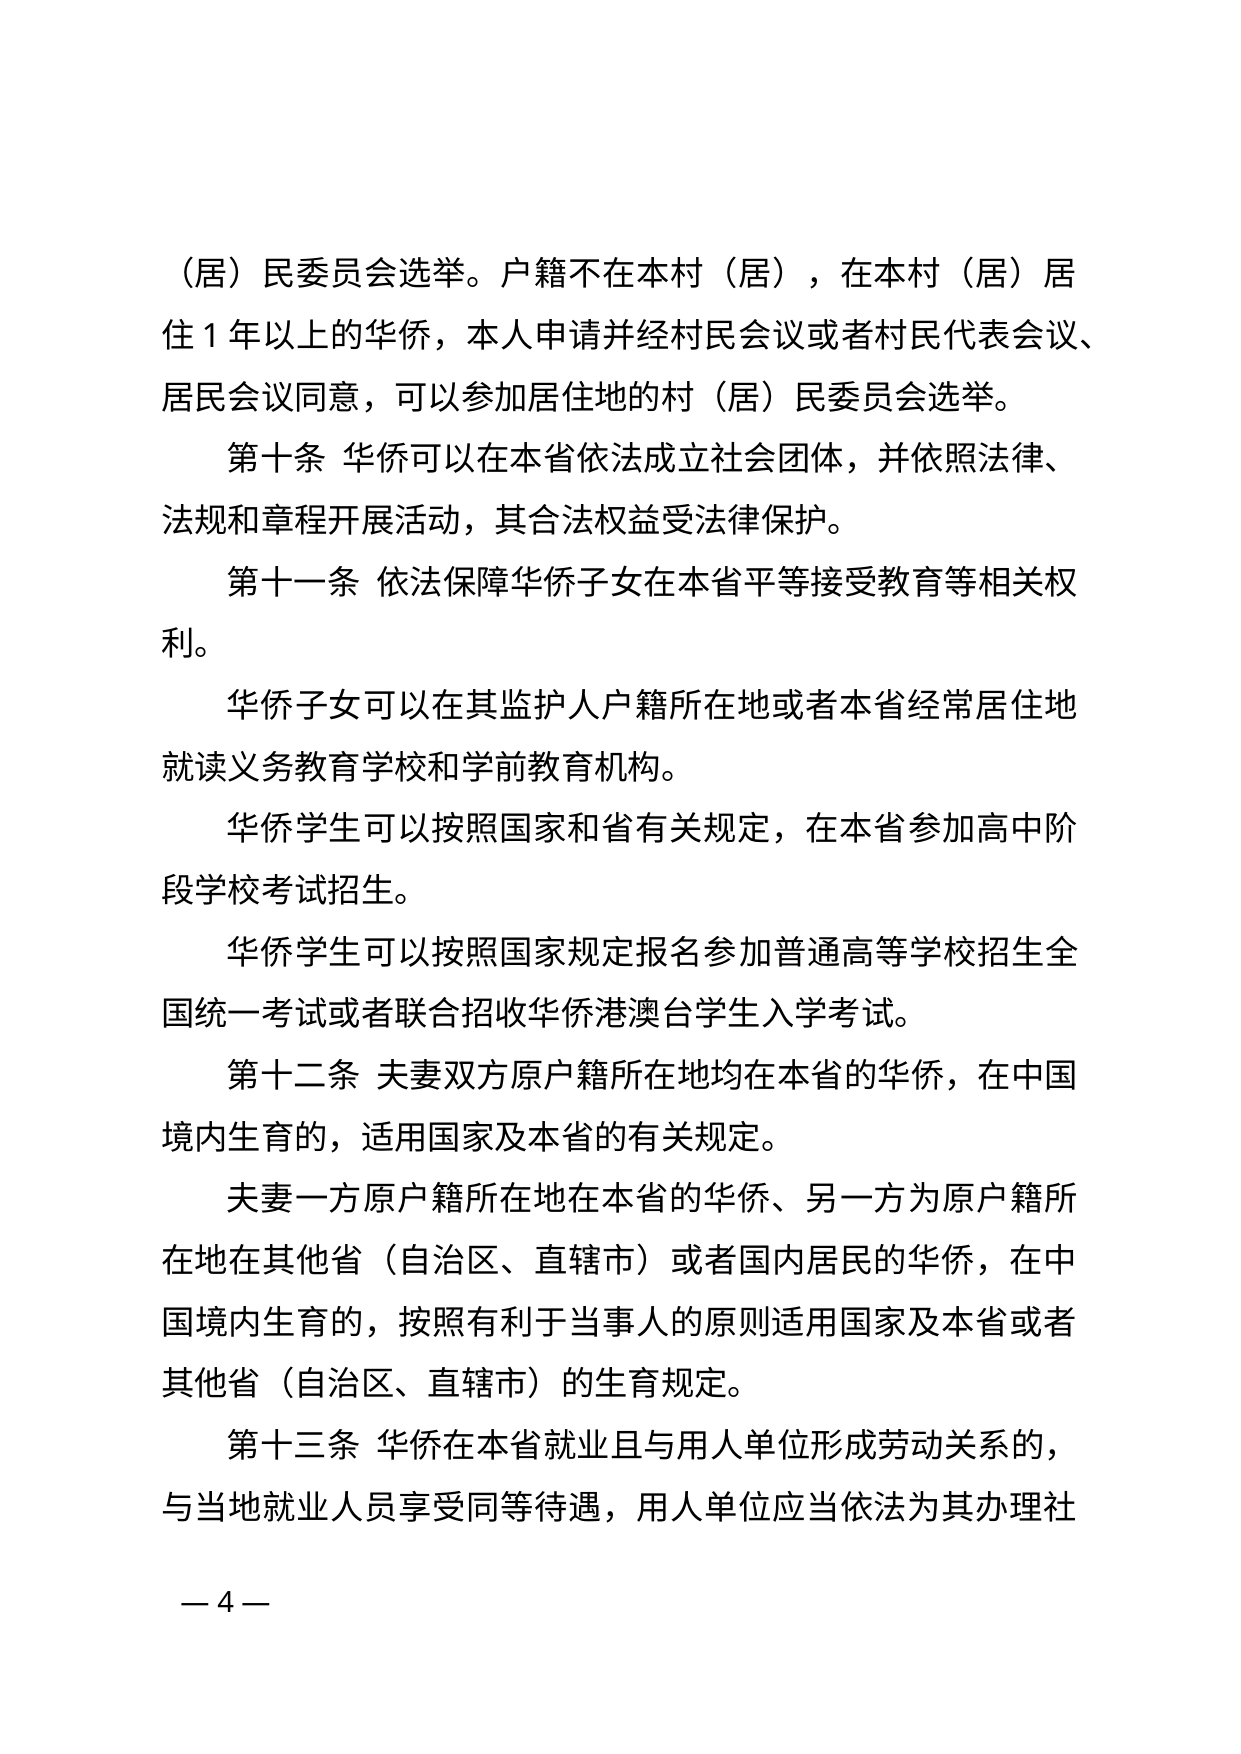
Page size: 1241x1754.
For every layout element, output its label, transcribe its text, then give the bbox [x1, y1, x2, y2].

text 华侨学生可以按照国家和省有关规定，在本省参加高中阶段学校考试招生。 [161, 791, 1079, 915]
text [161, 1408, 1079, 1531]
text 夫妻一方原户籍所在地在本省的华侨、另一方为原户籍所在地在其他省（自治区、直辖市）或者国内居民的华侨，在中国境内生育的，按照有利于当事人的原则适用国家及本省或者其他省（自治区、直辖市）的生育规定。 [161, 1161, 1079, 1408]
text 华侨子女可以在其监护人户籍所在地或者本省经常居住地就读义务教育学校和学前教育机构。 [161, 668, 1079, 791]
text 第十条 华侨可以在本省依法成立社会团体，并依照法律、法规和章程开展活动，其合法权益受法律保护。 [161, 421, 1079, 545]
text 第十一条 依法保障华侨子女在本省平等接受教育等相关权利。 [161, 545, 1079, 668]
text 第十二条 夫妻双方原户籍所在地均在本省的华侨，在中国境内生育的，适用国家及本省的有关规定。 [161, 1038, 1079, 1161]
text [161, 236, 1079, 421]
text 华侨学生可以按照国家规定报名参加普通高等学校招生全国统一考试或者联合招收华侨港澳台学生入学考试。 [161, 915, 1079, 1038]
